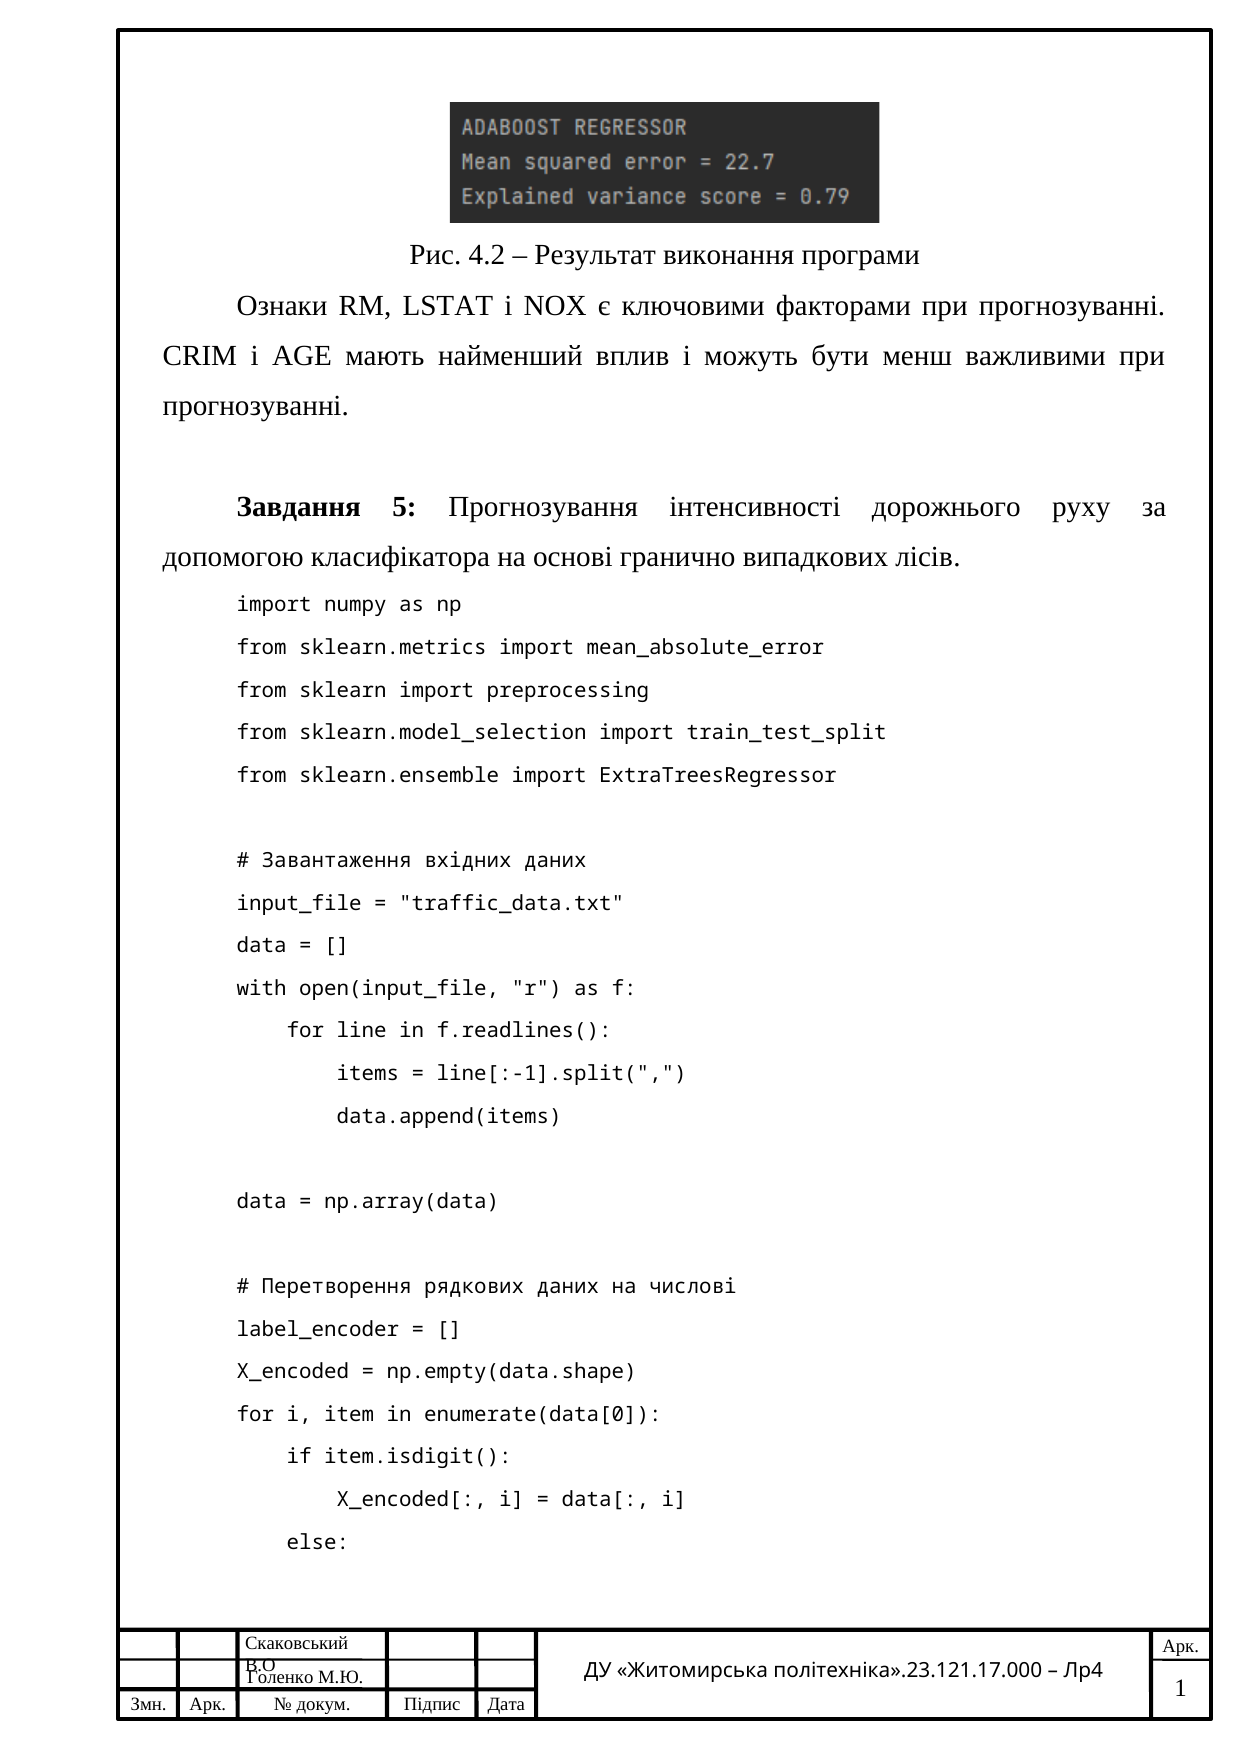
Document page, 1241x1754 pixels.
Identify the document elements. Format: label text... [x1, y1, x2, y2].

text Завдання 5: Прогнозування інтенсивності дорожнього руху за допомогою класифікатора на основі гранично випадкових лісів. [162, 489, 1167, 573]
text X_encoded = np.empty(data.shape) [162, 1356, 1167, 1385]
text for i, item in enumerate(data[0]): [162, 1399, 1167, 1427]
text from sklearn import preprocessing [162, 675, 1167, 703]
text # Завантаження вхідних даних [162, 845, 1167, 873]
text Рис. 4.2 – Результат виконання програми [162, 237, 1167, 271]
picture [449, 102, 880, 223]
text data.append(items) [162, 1101, 1167, 1129]
text data = np.array(data) [162, 1186, 1167, 1214]
text for line in f.readlines(): [162, 1016, 1167, 1044]
text input_file = "traffic_data.txt" [162, 888, 1167, 916]
text items = line[:-1].split(",") [162, 1058, 1167, 1087]
text data = [] [162, 930, 1167, 959]
text import numpy as np [162, 589, 1167, 618]
text with open(input_file, "r") as f: [162, 973, 1167, 1001]
text label_encoder = [] [162, 1314, 1167, 1342]
text if item.isdigit(): [162, 1442, 1167, 1470]
text Ознаки RM, LSTAT і NOX є ключовими факторами при прогнозуванні. CRIM і AGE мають найменший вплив і можуть бути менш важливими при прогнозуванні. [162, 288, 1167, 422]
text from sklearn.ensemble import ExtraTreesRegressor [162, 760, 1167, 788]
text from sklearn.metrics import mean_absolute_error [162, 632, 1167, 661]
text # Перетворення рядкових даних на числові [162, 1271, 1167, 1299]
text else: [162, 1527, 1167, 1555]
text X_encoded[:, i] = data[:, i] [162, 1484, 1167, 1513]
text from sklearn.model_selection import train_test_split [162, 717, 1167, 746]
